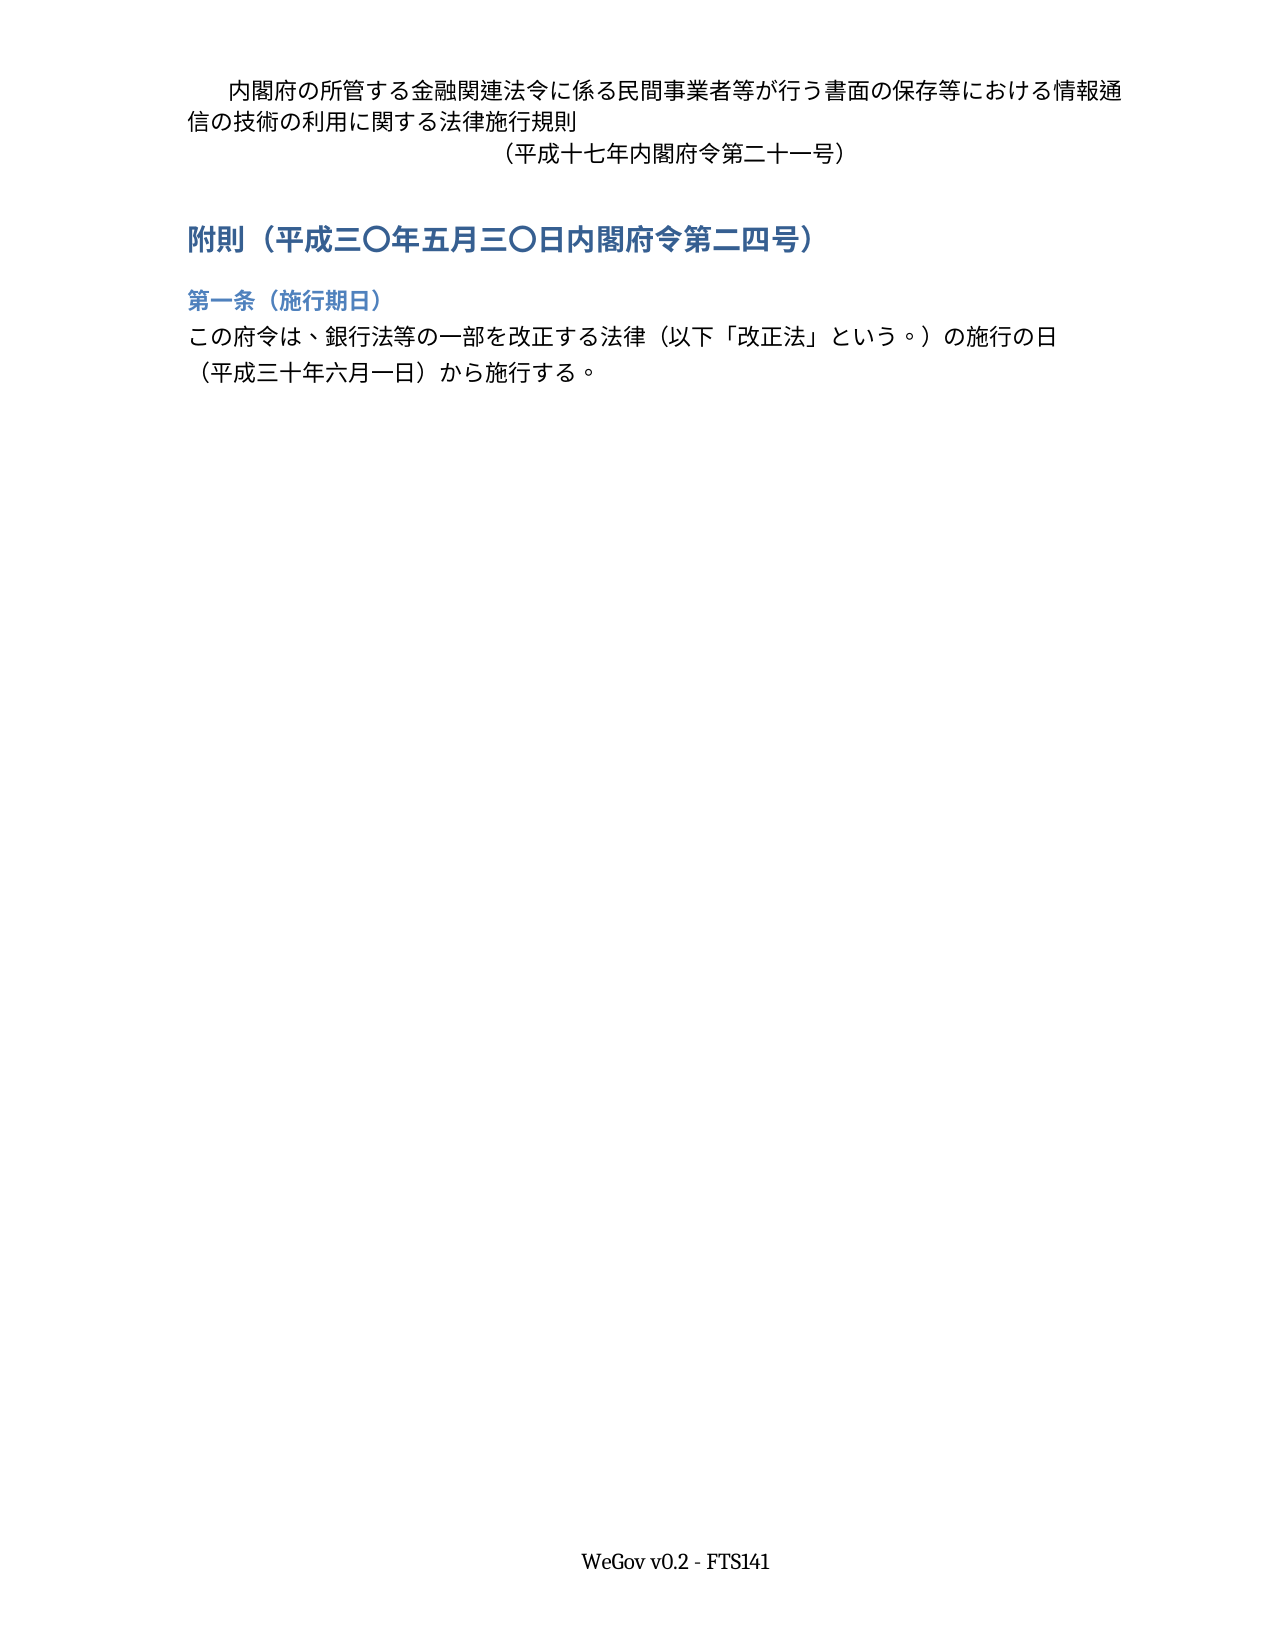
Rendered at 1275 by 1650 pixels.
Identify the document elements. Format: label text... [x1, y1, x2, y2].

subtitle 第一条（施行期日） [187, 285, 1087, 316]
text この府令は、銀行法等の一部を改正する法律（以下「改正法」という。）の施行の日（平成三十年六月一日）から施行する。 [187, 321, 1087, 388]
subtitle 附則（平成三〇年五月三〇日内閣府令第二四号） [187, 219, 1087, 258]
